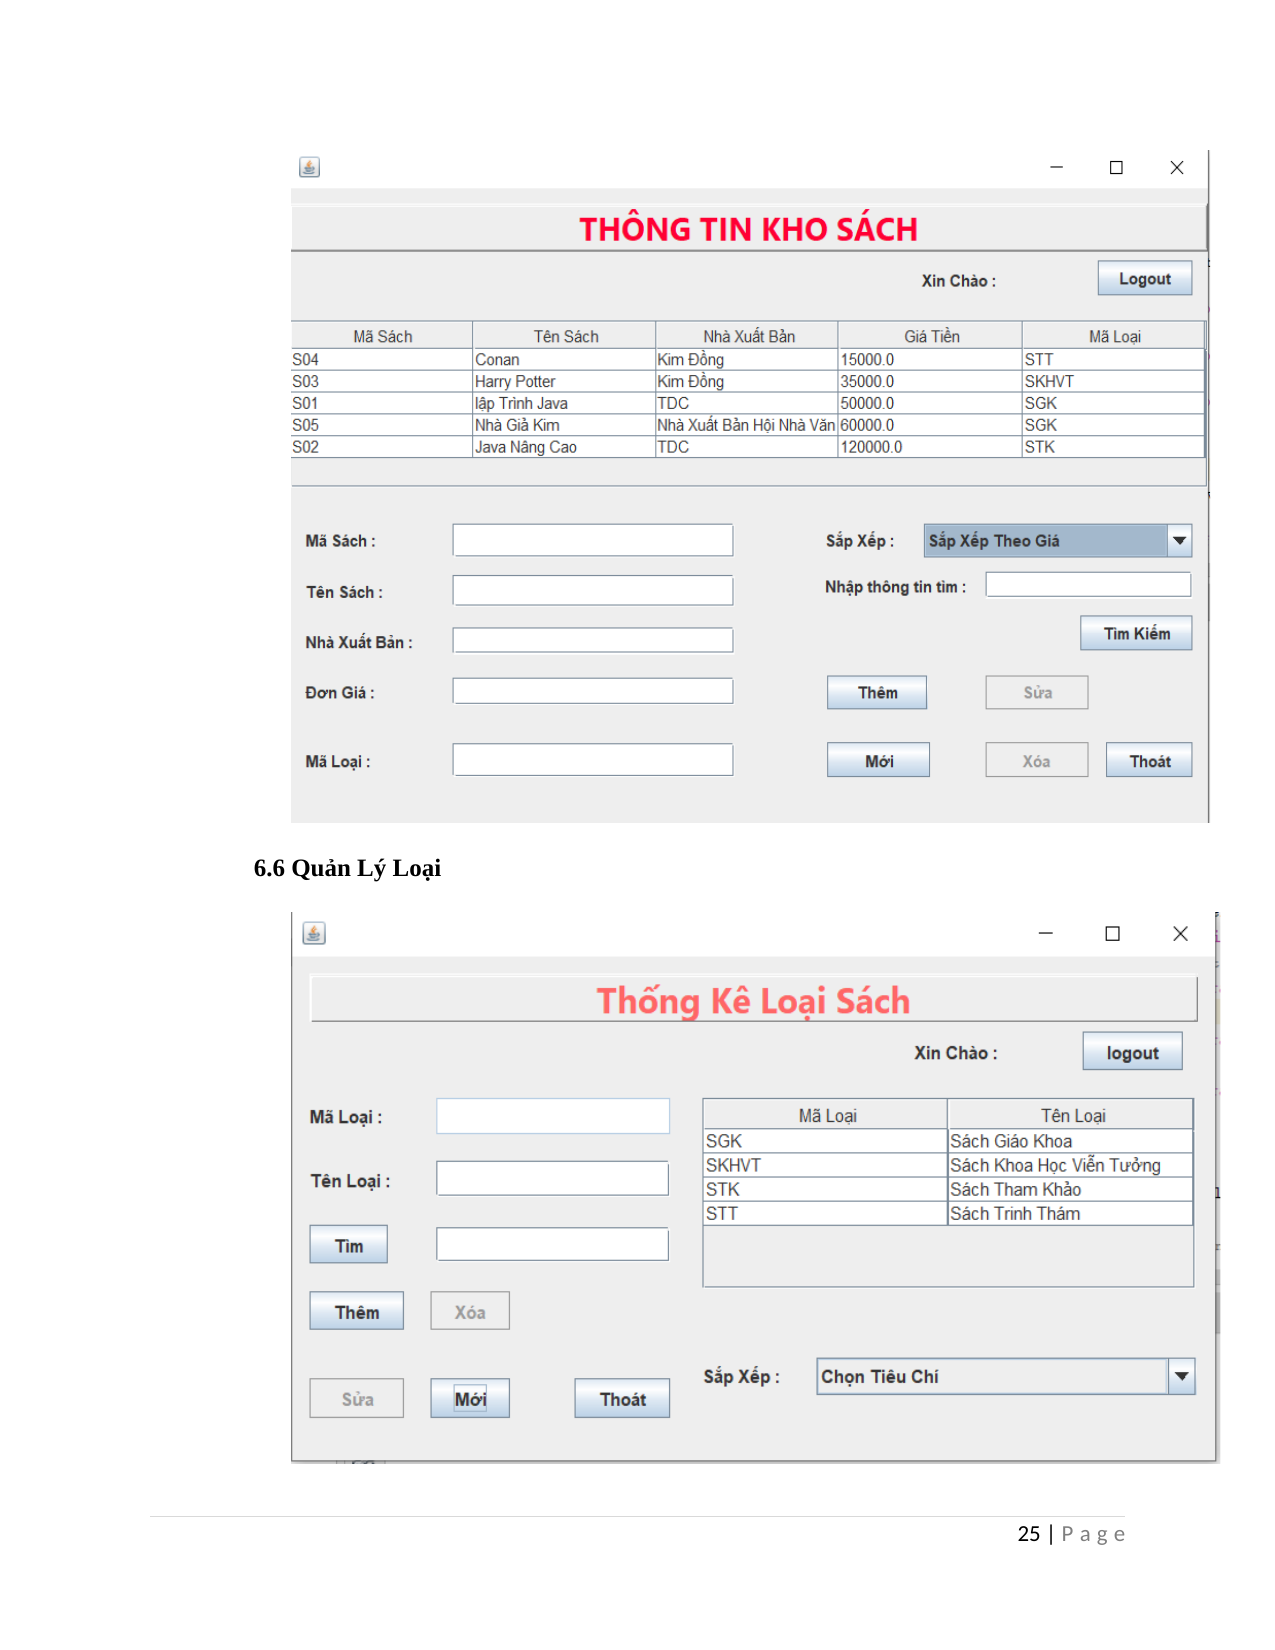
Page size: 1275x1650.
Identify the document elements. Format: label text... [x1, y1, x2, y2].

list Quản Lý Loại [253, 853, 1125, 882]
picture [291, 150, 1211, 823]
picture [291, 912, 1221, 1464]
